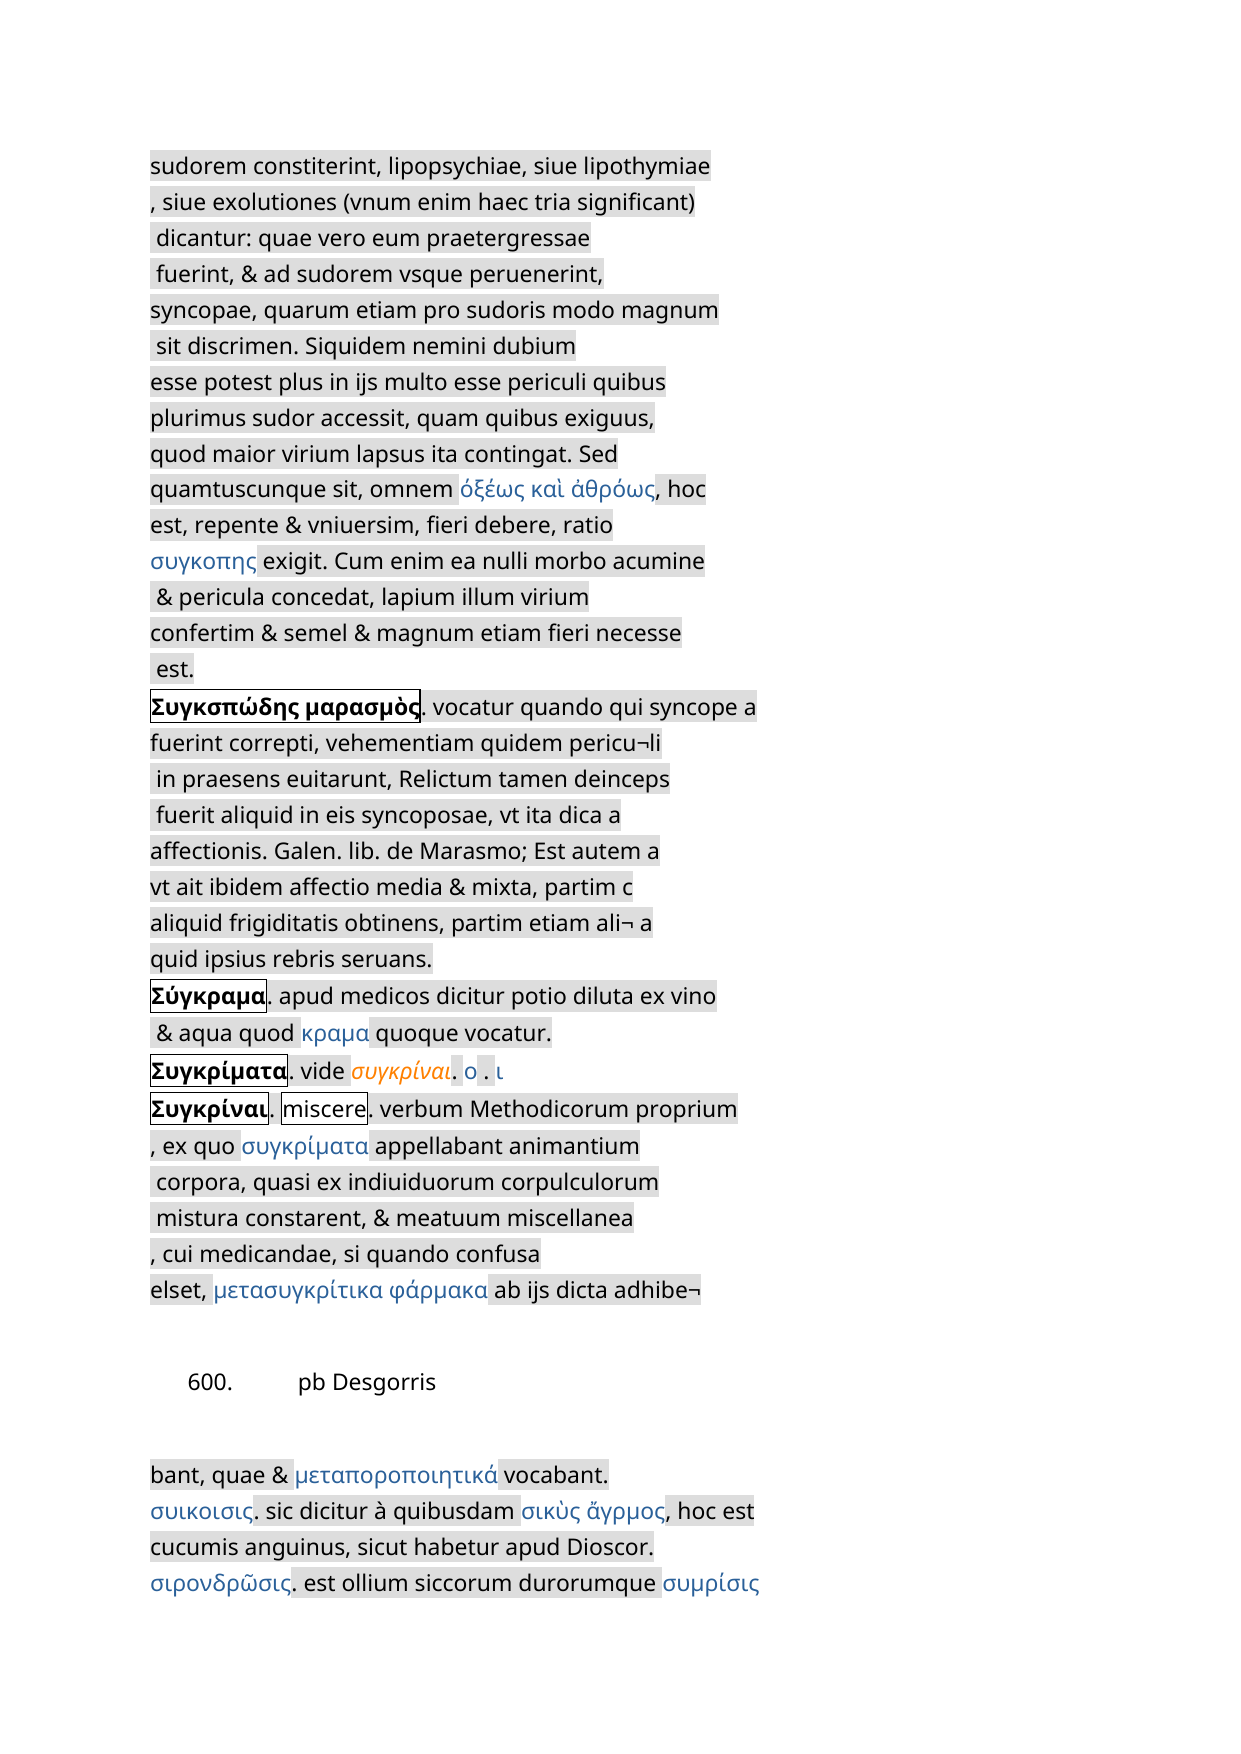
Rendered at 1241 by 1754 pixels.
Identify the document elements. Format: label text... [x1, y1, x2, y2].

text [150, 1423, 1090, 1598]
list pb Desgorris [187, 1366, 1090, 1398]
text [150, 150, 1090, 1341]
